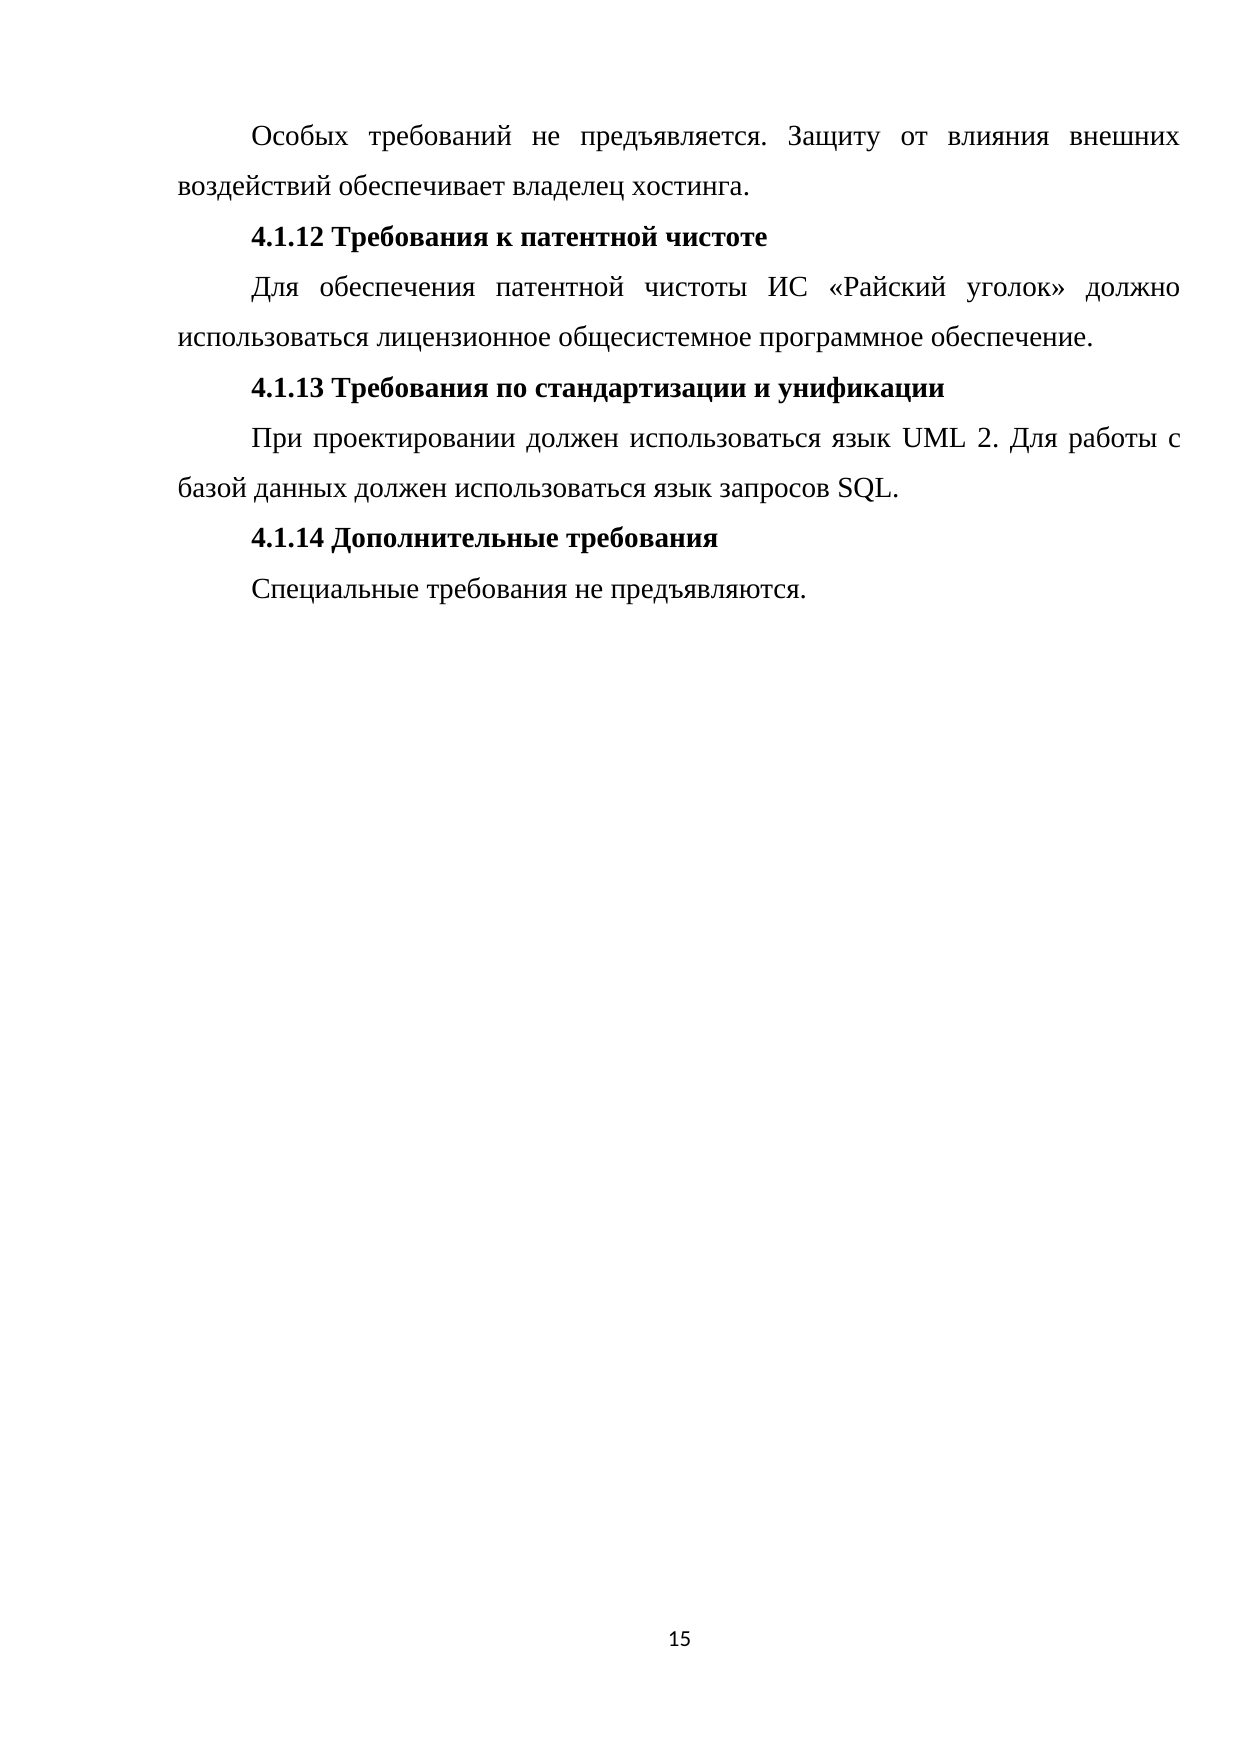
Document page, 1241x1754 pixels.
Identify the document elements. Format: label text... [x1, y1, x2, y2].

text 4.1.13 Требования по стандартизации и унификации [177, 370, 1181, 403]
text Особых требований не предъявляется. Защиту от влияния внешних воздействий обеспечивает владелец хостинга. [177, 118, 1181, 202]
text При проектировании должен использоваться язык UML 2. Для работы с базой данных должен использоваться язык запросов SQL. [177, 420, 1181, 504]
text Специальные требования не предъявляются. [177, 571, 1181, 604]
text Для обеспечения патентной чистоты ИС «Райский уголок» должно использоваться лицензионное общесистемное программное обеспечение. [177, 269, 1181, 353]
text 4.1.12 Требования к патентной чистоте [177, 219, 1181, 252]
text 4.1.14 Дополнительные требования [177, 521, 1181, 554]
